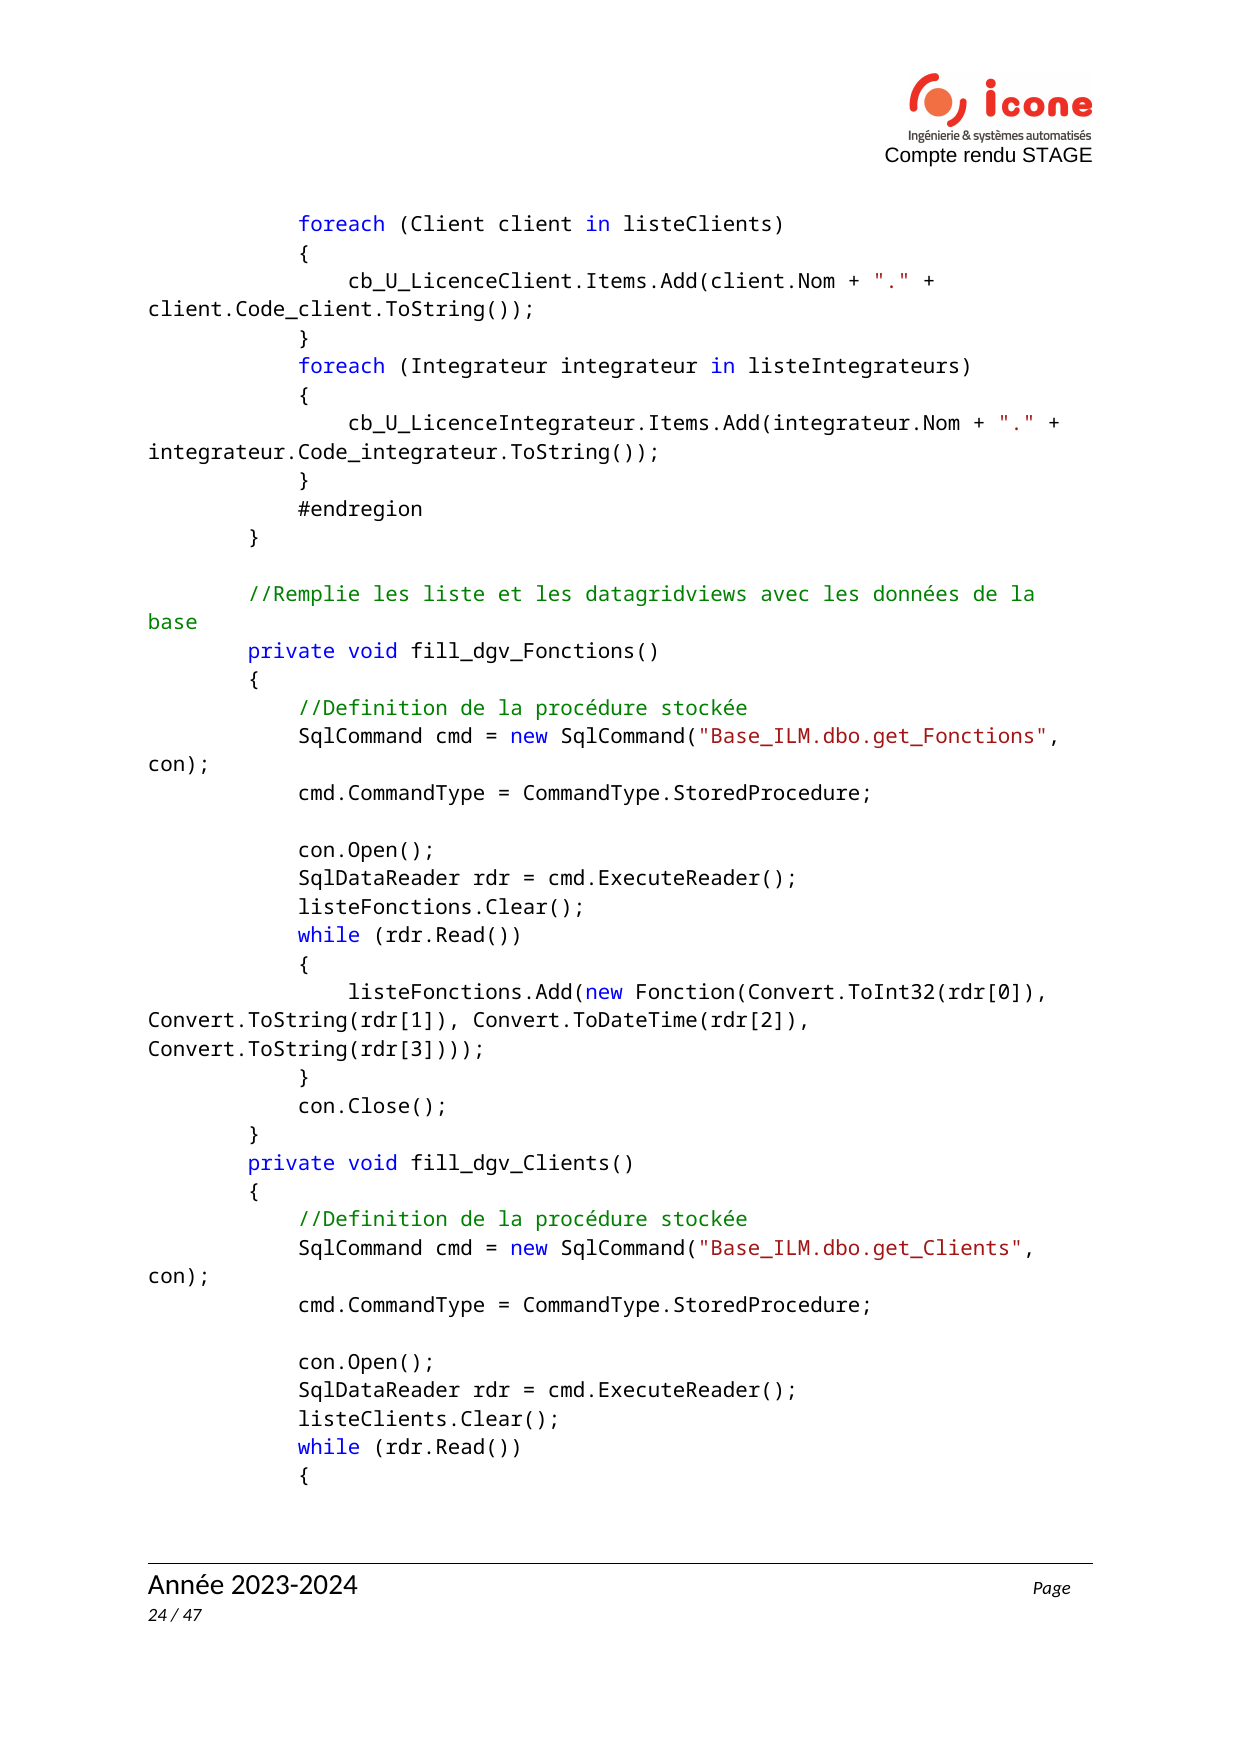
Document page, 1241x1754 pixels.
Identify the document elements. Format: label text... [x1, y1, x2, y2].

text cb_U_LicenceIntegrateur.Items.Add(integrateur.Nom + "." + integrateur.Code_integrateur.ToString()); [148, 408, 1093, 465]
text private void fill_dgv_Clients() [148, 1148, 1093, 1176]
text private void fill_dgv_Fonctions() [148, 636, 1093, 664]
text foreach (Client client in listeClients) [148, 209, 1093, 238]
text } [148, 465, 1093, 494]
text while (rdr.Read()) [148, 1432, 1093, 1461]
text { [148, 380, 1093, 408]
text { [148, 238, 1093, 266]
text cmd.CommandType = CommandType.StoredProcedure; [148, 1290, 1093, 1318]
text listeFonctions.Clear(); [148, 892, 1093, 920]
text //Definition de la procédure stockée [148, 1204, 1093, 1233]
text listeFonctions.Add(new Fonction(Convert.ToInt32(rdr[0]), Convert.ToString(rdr[1]), Convert.ToDateTime(rdr[2]), Convert.ToString(rdr[3]))); [148, 977, 1093, 1062]
text SqlDataReader rdr = cmd.ExecuteReader(); [148, 1375, 1093, 1404]
text foreach (Integrateur integrateur in listeIntegrateurs) [148, 351, 1093, 380]
picture [907, 73, 1093, 143]
text } [148, 323, 1093, 351]
text } [148, 522, 1093, 551]
text SqlDataReader rdr = cmd.ExecuteReader(); [148, 863, 1093, 892]
text //Definition de la procédure stockée [148, 693, 1093, 721]
text //Remplie les liste et les datagridviews avec les données de la base [148, 579, 1093, 636]
text while (rdr.Read()) [148, 920, 1093, 949]
text SqlCommand cmd = new SqlCommand("Base_ILM.dbo.get_Fonctions", con); [148, 721, 1093, 778]
text { [148, 949, 1093, 977]
text { [148, 1461, 1093, 1489]
text SqlCommand cmd = new SqlCommand("Base_ILM.dbo.get_Clients", con); [148, 1233, 1093, 1290]
text cmd.CommandType = CommandType.StoredProcedure; [148, 778, 1093, 806]
text cb_U_LicenceClient.Items.Add(client.Nom + "." + client.Code_client.ToString()); [148, 266, 1093, 323]
text #endregion [148, 494, 1093, 522]
text } [148, 1062, 1093, 1091]
text { [148, 1176, 1093, 1204]
text con.Close(); [148, 1091, 1093, 1119]
text con.Open(); [148, 1347, 1093, 1375]
text } [148, 1119, 1093, 1148]
text { [148, 664, 1093, 693]
text con.Open(); [148, 835, 1093, 863]
text listeClients.Clear(); [148, 1404, 1093, 1432]
